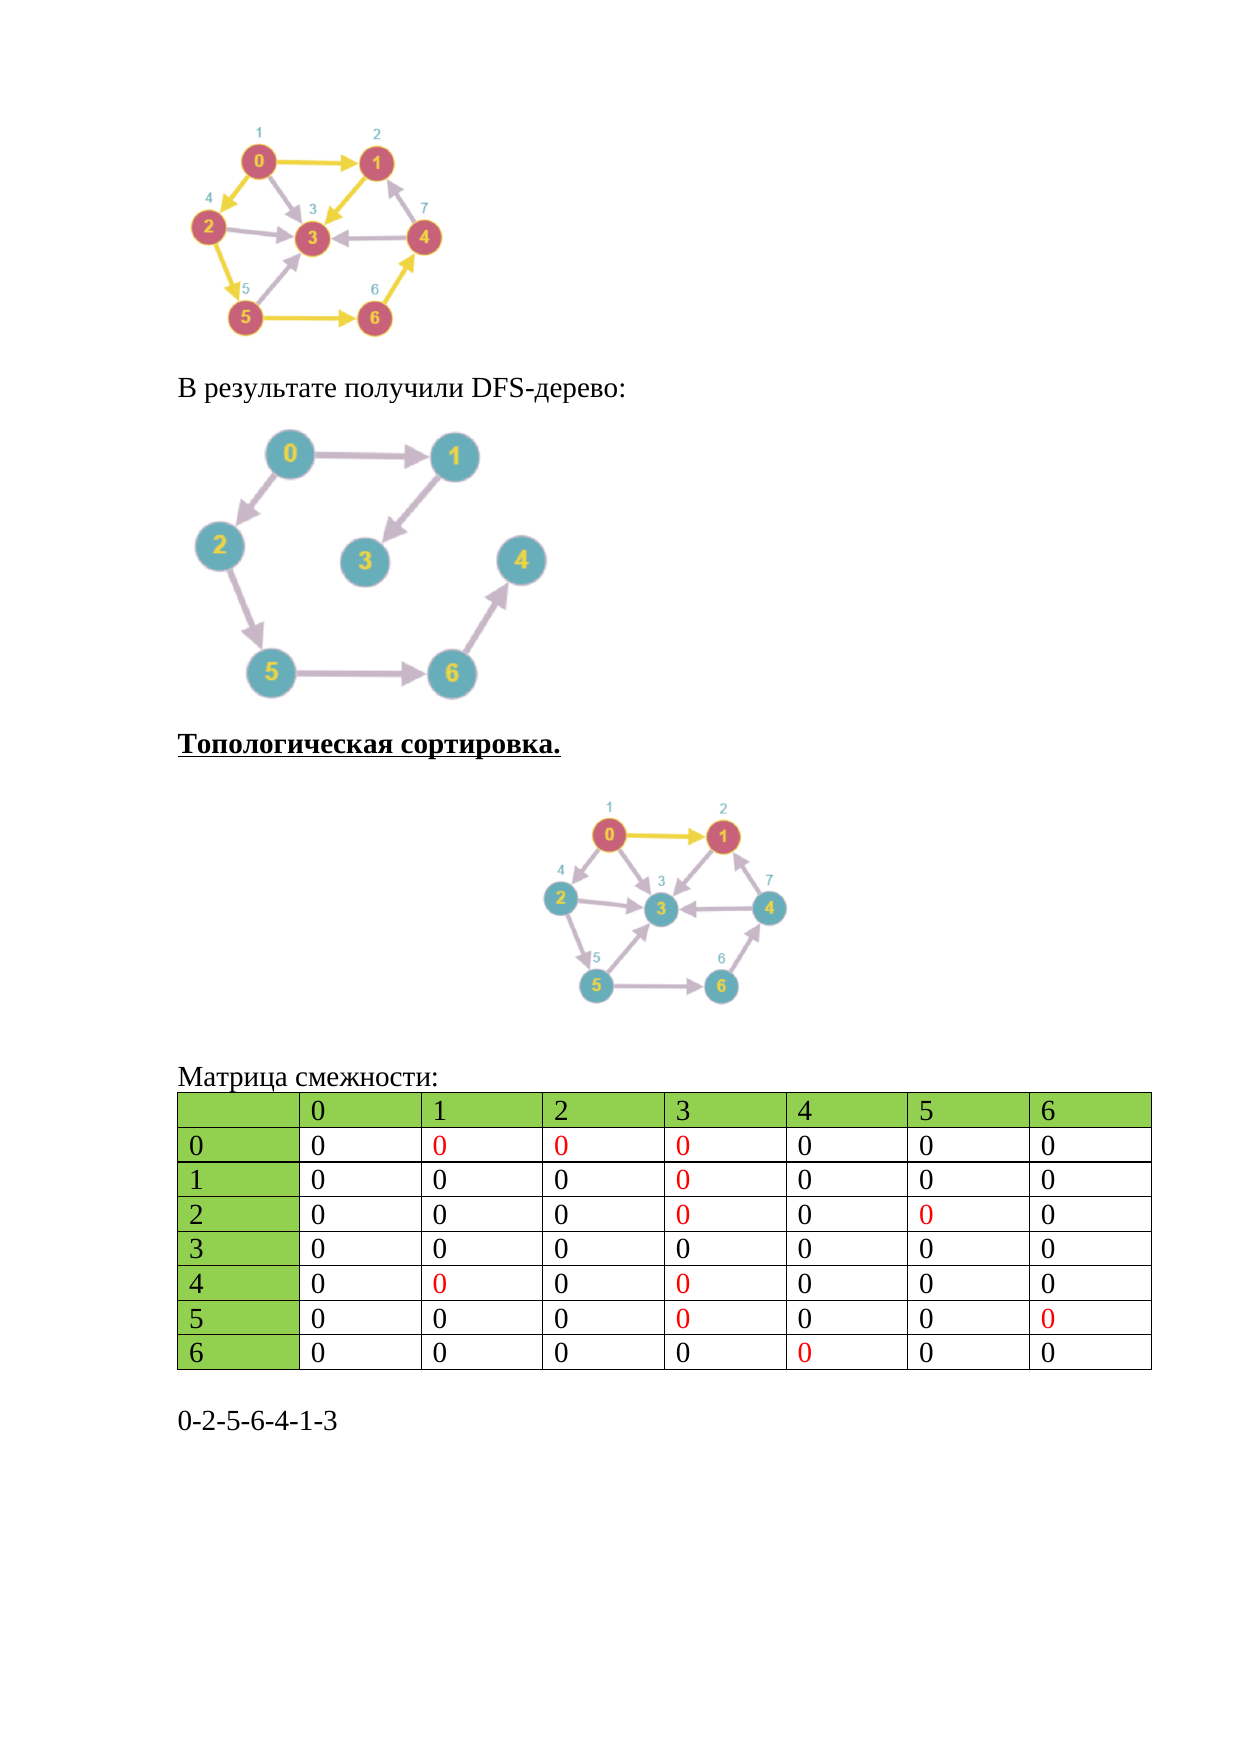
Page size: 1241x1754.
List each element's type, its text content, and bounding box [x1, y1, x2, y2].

table_cell 0 [300, 1232, 421, 1265]
table_cell 0 [300, 1266, 421, 1300]
table_cell 0 [422, 1301, 542, 1334]
table_cell 1 [178, 1163, 299, 1196]
table_cell 0 [787, 1197, 907, 1231]
table_cell 6 [178, 1335, 299, 1369]
table_cell 0 [665, 1232, 786, 1265]
table_cell 0 [422, 1335, 542, 1369]
table_cell 0 [1030, 1301, 1151, 1334]
table_cell 0 [787, 1128, 907, 1161]
text 0-2-5-6-4-1-3 [177, 1403, 1152, 1437]
table_cell 0 [543, 1163, 664, 1196]
table_header 1 [422, 1093, 542, 1127]
table_cell 0 [422, 1232, 542, 1265]
table_cell 0 [665, 1163, 786, 1196]
table_cell 0 [300, 1197, 421, 1231]
table_cell 0 [543, 1335, 664, 1369]
table_cell 0 [300, 1163, 421, 1196]
table_cell 0 [300, 1128, 421, 1161]
table_cell 0 [1030, 1335, 1151, 1369]
table_cell 0 [543, 1197, 664, 1231]
table_cell 0 [1030, 1232, 1151, 1265]
picture [177, 403, 591, 727]
table_cell 0 [665, 1197, 786, 1231]
table_cell 0 [665, 1266, 786, 1300]
text В результате получили DFS-дерево: [177, 370, 1152, 404]
table_header 3 [665, 1093, 786, 1127]
table_header [178, 1093, 299, 1127]
table_cell 0 [178, 1128, 299, 1161]
table_cell 0 [908, 1335, 1029, 1369]
picture [526, 793, 803, 1026]
text Топологическая сортировка. [177, 727, 1152, 760]
table_cell 0 [908, 1128, 1029, 1161]
table_cell 0 [787, 1335, 907, 1369]
table_cell 3 [178, 1232, 299, 1265]
table_cell 0 [787, 1301, 907, 1334]
table_cell 0 [787, 1232, 907, 1265]
table_cell 0 [908, 1266, 1029, 1300]
table_cell 0 [1030, 1163, 1151, 1196]
table_cell 0 [908, 1197, 1029, 1231]
table_header 5 [908, 1093, 1029, 1127]
table_cell 0 [422, 1266, 542, 1300]
table_cell 2 [178, 1197, 299, 1231]
table_header 4 [787, 1093, 907, 1127]
table_cell 0 [665, 1128, 786, 1161]
table_cell 0 [908, 1163, 1029, 1196]
table_cell 0 [422, 1128, 542, 1161]
table_cell 0 [908, 1301, 1029, 1334]
table_cell 0 [665, 1335, 786, 1369]
table_cell 0 [787, 1266, 907, 1300]
table_cell 0 [1030, 1266, 1151, 1300]
picture [177, 118, 470, 371]
table_cell 0 [543, 1266, 664, 1300]
table_cell 4 [178, 1266, 299, 1300]
table_cell 0 [908, 1232, 1029, 1265]
table_cell 0 [543, 1301, 664, 1334]
table_cell 0 [665, 1301, 786, 1334]
table_cell 0 [300, 1335, 421, 1369]
table_cell 0 [300, 1301, 421, 1334]
table_header 6 [1030, 1093, 1151, 1127]
text Матрица смежности: [177, 1059, 1152, 1092]
table_cell 5 [178, 1301, 299, 1334]
table_cell 0 [787, 1163, 907, 1196]
table_cell 0 [543, 1232, 664, 1265]
table_cell 0 [422, 1197, 542, 1231]
table_cell 0 [543, 1128, 664, 1161]
table_cell 0 [1030, 1197, 1151, 1231]
table_cell 0 [1030, 1128, 1151, 1161]
table_header 0 [300, 1093, 421, 1127]
table_header 2 [543, 1093, 664, 1127]
table_cell 0 [422, 1163, 542, 1196]
